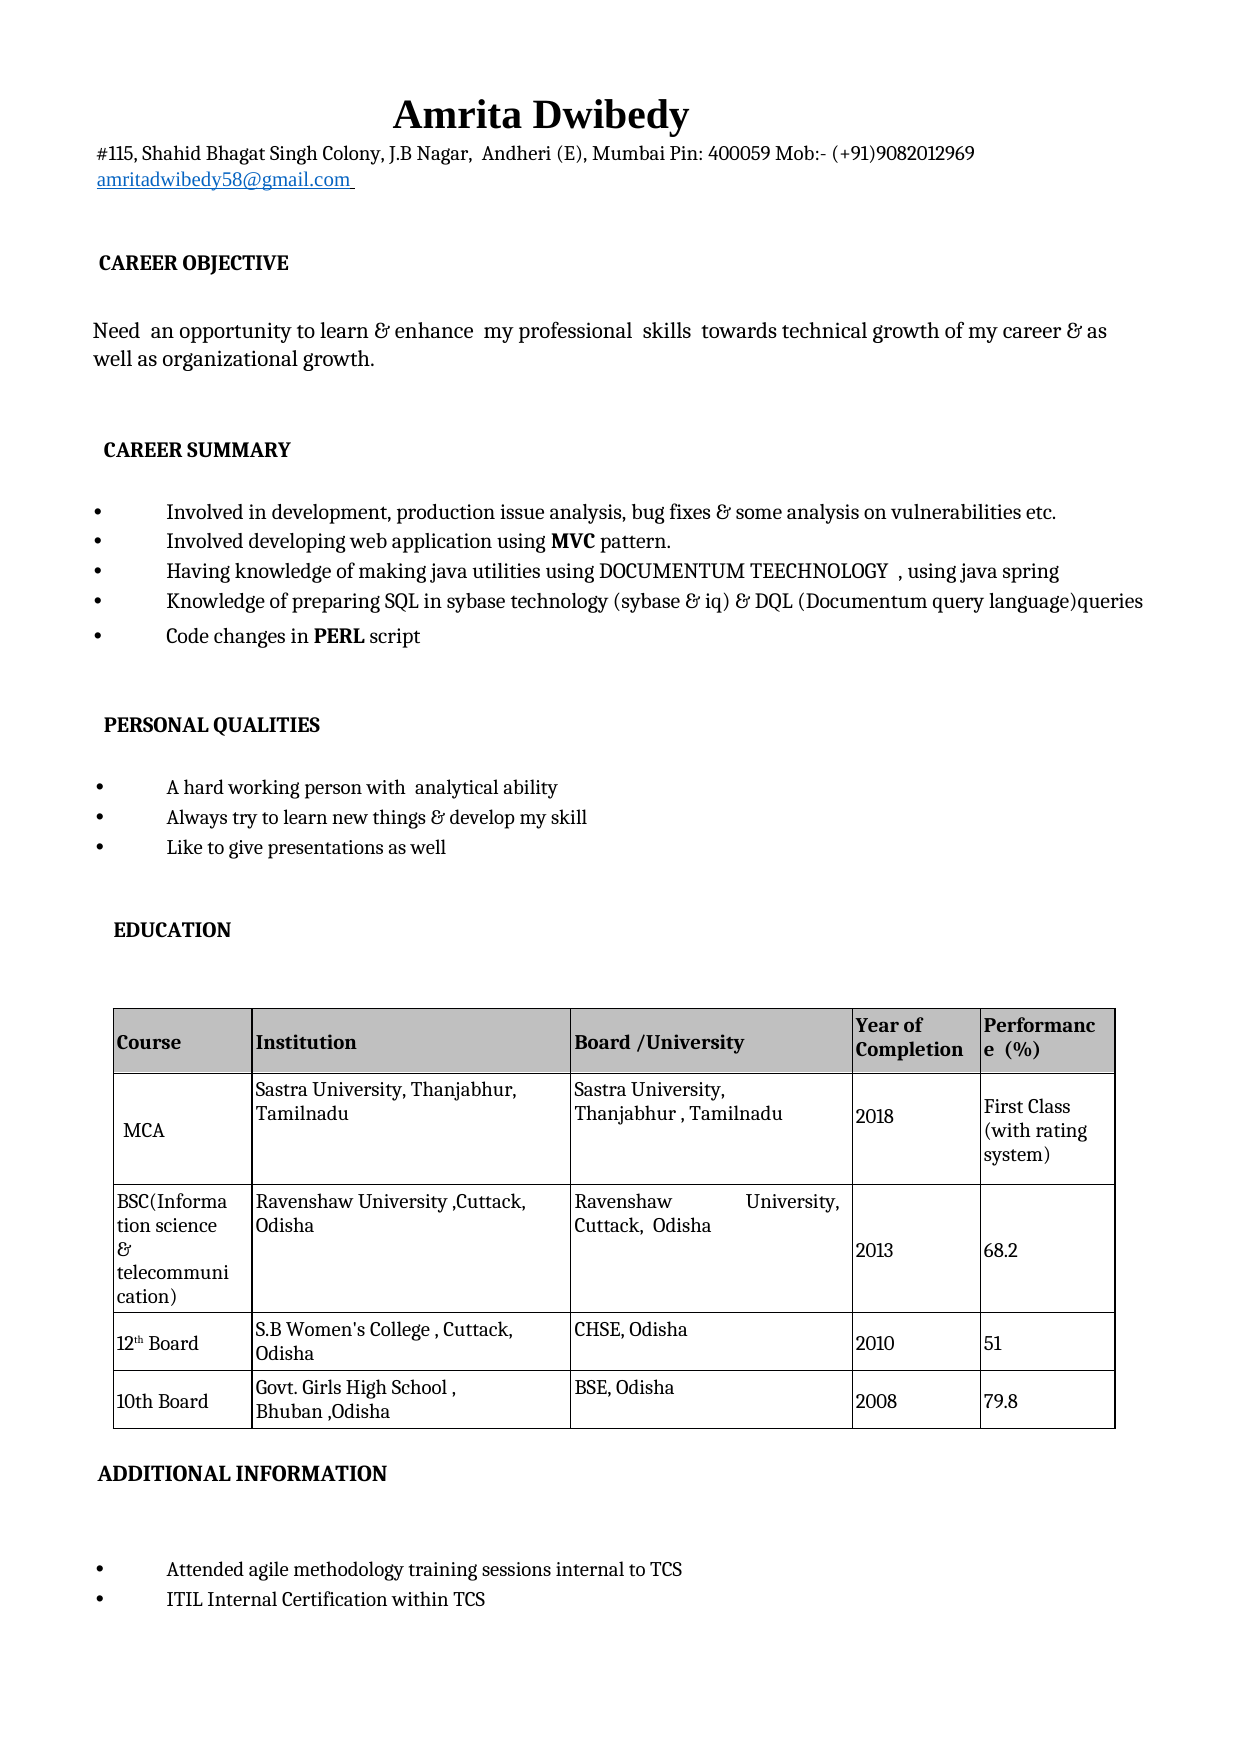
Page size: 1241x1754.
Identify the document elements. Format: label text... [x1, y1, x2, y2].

table_cell Sastra University, Thanjabhur, Tamilnadu [253, 1074, 570, 1184]
table_cell Ravenshaw University, Cuttack, Odisha [571, 1185, 852, 1312]
list Involved in development, production issue analysis, bug fixes & some analysis on vulnerabilities etc. [93, 498, 1151, 524]
table_cell Sastra University, Thanjabhur , Tamilnadu [571, 1074, 852, 1184]
table_cell Govt. Girls High School , Bhuban ,Odisha [253, 1371, 570, 1428]
subtitle EDUCATION [99, 918, 1151, 943]
table_cell 68.2 [981, 1185, 1114, 1312]
subtitle PERSONAL QUALITIES [89, 713, 1151, 738]
table_cell 51 [981, 1313, 1114, 1370]
table_cell BSE, Odisha [571, 1371, 852, 1428]
text #115, Shahid Bhagat Singh Colony, J.B Nagar, Andheri (E), Mumbai Pin: 400059 Mob:- (+91)9082012969 amritadwibedy58@gmail.com [96, 142, 1151, 191]
table_cell 12th Board [114, 1313, 251, 1370]
table_cell MCA [114, 1074, 251, 1184]
table_cell First Class (with rating system) [981, 1074, 1114, 1184]
table_cell 2018 [853, 1074, 980, 1184]
table_cell 2008 [853, 1371, 980, 1428]
subtitle CAREER SUMMARY [89, 438, 1151, 463]
list Code changes in PERL script [93, 622, 1151, 649]
text Amrita Dwibedy [392, 90, 1151, 138]
subtitle ADDITIONAL INFORMATION [92, 1461, 1151, 1487]
text Need an opportunity to learn & enhance my professional skills towards technical growth of my career & as well as organizational growth. [92, 317, 1151, 372]
table_header Board /University [571, 1009, 852, 1072]
list A hard working person with analytical ability [96, 773, 1151, 799]
list ITIL Internal Certification within TCS [96, 1585, 1151, 1612]
subtitle CAREER OBJECTIVE [89, 251, 1151, 276]
list Knowledge of preparing SQL in sybase technology (sybase & iq) & DQL (Documentum query language)queries [93, 587, 1151, 614]
table_cell 10th Board [114, 1371, 251, 1428]
table_cell 2010 [853, 1313, 980, 1370]
list Always try to learn new things & develop my skill [96, 803, 1151, 829]
list Attended agile methodology training sessions internal to TCS [96, 1555, 1151, 1582]
table_cell CHSE, Odisha [571, 1313, 852, 1370]
table_header Performanc e (%) [981, 1009, 1114, 1072]
table_header Institution [253, 1009, 570, 1072]
table_cell S.B Women's College , Cuttack, Odisha [253, 1313, 570, 1370]
list Like to give presentations as well [96, 833, 1151, 859]
list Involved developing web application using MVC pattern. [93, 527, 1151, 554]
table_cell Ravenshaw University ,Cuttack, Odisha [253, 1185, 570, 1312]
table_header Year of Completion [853, 1009, 980, 1072]
list Having knowledge of making java utilities using DOCUMENTUM TEECHNOLOGY , using java spring [93, 557, 1151, 584]
table_cell 79.8 [981, 1371, 1114, 1428]
table_header Course [114, 1009, 251, 1072]
table_cell 2013 [853, 1185, 980, 1312]
table_cell BSC(Informa tion science & telecommuni cation) [114, 1185, 251, 1312]
